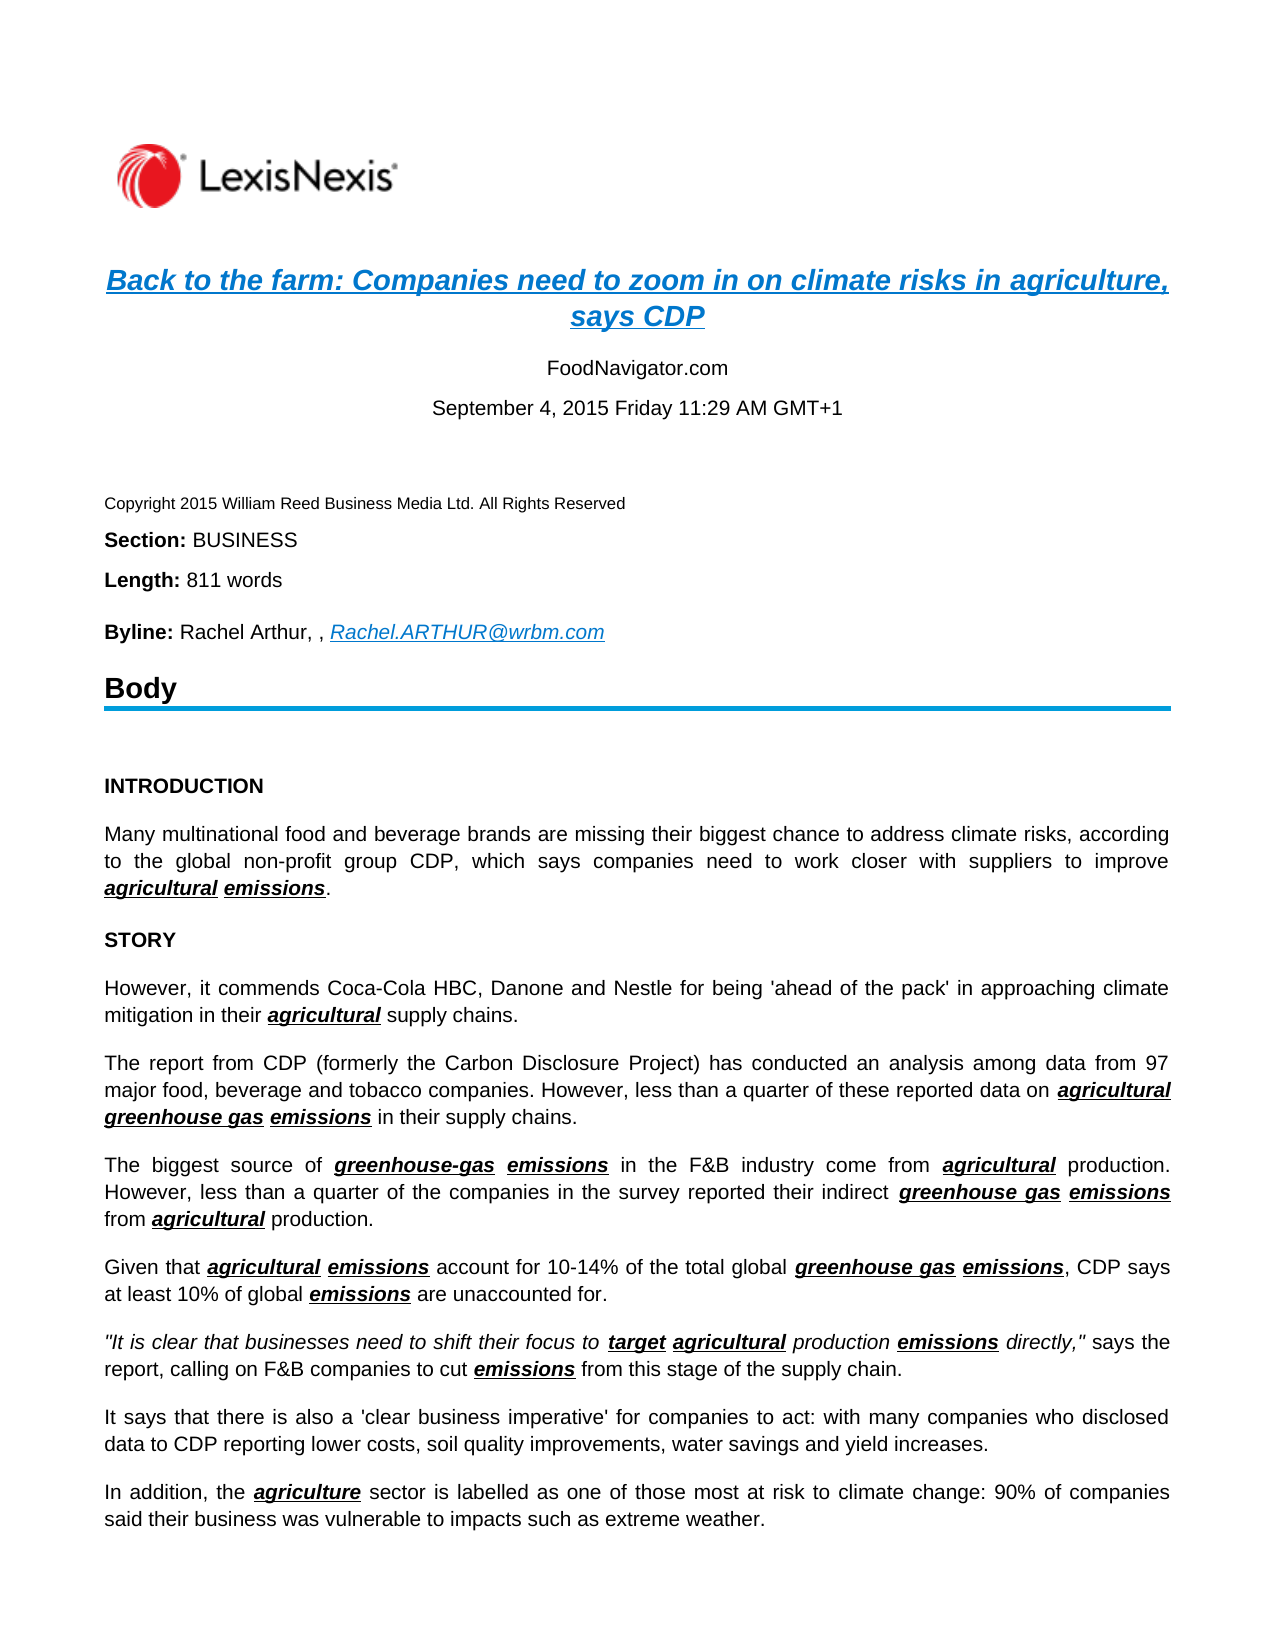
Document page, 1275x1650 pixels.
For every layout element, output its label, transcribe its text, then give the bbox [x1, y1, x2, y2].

text The report from CDP (formerly the Carbon Disclosure Project) has conducted an analysis among data from 97 major food, beverage and tobacco companies. However, less than a quarter of these reported data on agricultural greenhouse gas emissions in their supply chains. [104, 1048, 1171, 1129]
text The biggest source of greenhouse-gas emissions in the F&B industry come from agricultural production. However, less than a quarter of the companies in the survey reported their indirect greenhouse gas emissions from agricultural production. [104, 1150, 1171, 1231]
text Section: BUSINESS [104, 525, 1171, 552]
text Byline: Rachel Arthur, , Rachel.ARTHUR@wrbm.com [104, 617, 1171, 644]
picture [104, 144, 412, 208]
text "It is clear that businesses need to shift their focus to target agricultural production emissions directly," says the report, calling on F&B companies to cut emissions from this stage of the supply chain. [104, 1327, 1171, 1381]
text Many multinational food and beverage brands are missing their biggest chance to address climate risks, according to the global non-profit group CDP, which says companies need to work closer with suppliers to improve agricultural emissions. [104, 818, 1171, 900]
text In addition, the agriculture sector is labelled as one of those most at risk to climate change: 90% of companies said their business was vulnerable to impacts such as extreme weather. [104, 1477, 1171, 1531]
text Length: 811 words [104, 565, 1171, 592]
text FoodNavigator.com [104, 353, 1171, 380]
text It says that there is also a 'clear business imperative' for companies to act: with many companies who disclosed data to CDP reporting lower costs, soil quality improvements, water savings and yield increases. [104, 1402, 1171, 1456]
text Copyright 2015 William Reed Business Media Ltd. All Rights Reserved [104, 461, 1171, 513]
text Body [104, 669, 1171, 704]
text Given that agricultural emissions account for 10-14% of the total global greenhouse gas emissions, CDP says at least 10% of global emissions are unaccounted for. [104, 1252, 1171, 1306]
text However, it commends Coca-Cola HBC, Danone and Nestle for being 'ahead of the pack' in approaching climate mitigation in their agricultural supply chains. [104, 973, 1171, 1027]
text September 4, 2015 Friday 11:29 AM GMT+1 [104, 393, 1171, 420]
text STORY [104, 925, 1171, 952]
subtitle Back to the farm: Companies need to zoom in on climate risks in agriculture, says CDP [104, 261, 1171, 332]
text INTRODUCTION [104, 771, 1171, 798]
